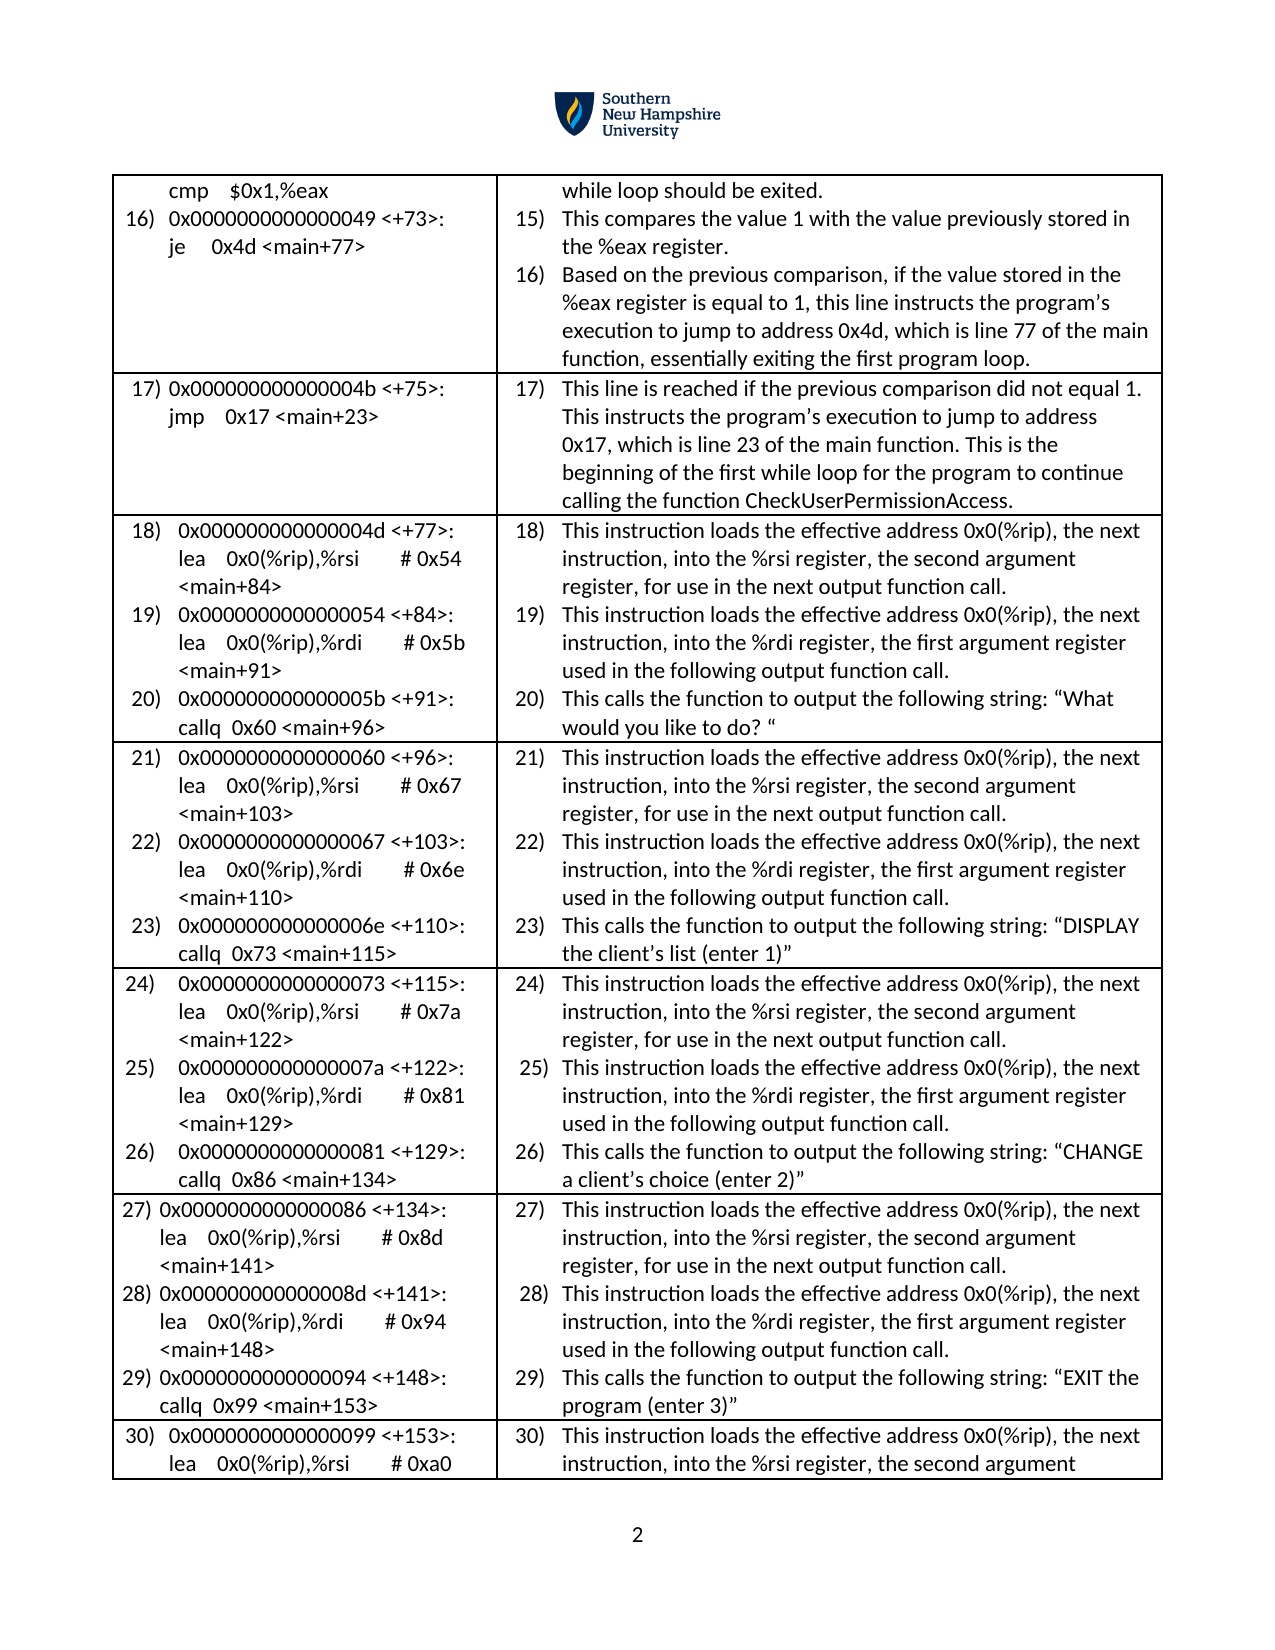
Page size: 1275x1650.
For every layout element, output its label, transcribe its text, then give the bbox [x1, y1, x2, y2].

table_cell 0x000000000000004d <+77>: lea 0x0(%rip),%rsi # 0x54 <main+84> 0x0000000000000054 <+84>: lea 0x0(%rip),%rdi # 0x5b <main+91> 0x000000000000005b <+91>: callq 0x60 <main+96> [114, 516, 496, 741]
table_cell This instruction loads the effective address 0x0(%rip), the next instruction, into the %rsi register, the second argument register, for use in the next output function call. This instruction loads the effective address 0x0(%rip), the next instruction, into the %rdi register, the first argument register used in the following output function call. This calls the function to output the following string: “DISPLAY the client’s list (enter 1)” [498, 743, 1161, 967]
table_cell 0x000000000000004b <+75>: jmp 0x17 <main+23> [114, 374, 496, 514]
picture [546, 75, 729, 154]
table_cell This instruction loads the effective address 0x0(%rip), the next instruction, into the %rsi register, the second argument register, for use in the next output function call. This instruction loads the effective address 0x0(%rip), the next instruction, into the %rdi register, the first argument register used in the following output function call. This calls the function to output the following string: “EXIT the program (enter 3)” [498, 1195, 1161, 1419]
table_cell 0x0000000000000086 <+134>: lea 0x0(%rip),%rsi # 0x8d <main+141> 0x000000000000008d <+141>: lea 0x0(%rip),%rdi # 0x94 <main+148> 0x0000000000000094 <+148>: callq 0x99 <main+153> [114, 1195, 496, 1419]
table_cell This instruction loads the effective address 0x0(%rip), the next instruction, into the %rsi register, the second argument register, for use in the next output function call. This instruction loads the effective address 0x0(%rip), the next instruction, into the %rdi register, the first argument register used in the following output function call. This calls the function to output the following string: “CHANGE a client’s choice (enter 2)” [498, 969, 1161, 1193]
table_cell 0x0000000000000060 <+96>: lea 0x0(%rip),%rsi # 0x67 <main+103> 0x0000000000000067 <+103>: lea 0x0(%rip),%rdi # 0x6e <main+110> 0x000000000000006e <+110>: callq 0x73 <main+115> [114, 743, 496, 967]
table_cell This line is reached if the previous comparison did not equal 1. This instructs the program’s execution to jump to address 0x17, which is line 23 of the main function. This is the beginning of the first while loop for the program to continue calling the function CheckUserPermissionAccess. [498, 374, 1161, 514]
table_cell 0x0000000000000073 <+115>: lea 0x0(%rip),%rsi # 0x7a <main+122> 0x000000000000007a <+122>: lea 0x0(%rip),%rdi # 0x81 <main+129> 0x0000000000000081 <+129>: callq 0x86 <main+134> [114, 969, 496, 1193]
table_cell This instruction loads the effective address 0x0(%rip), the next instruction, into the %rsi register, the second argument register, for use in the next output function call. This instruction loads the effective address 0x0(%rip), the next instruction, into the %rdi register, the first argument register used in the following output function call. This calls the function to output the following string: “What would you like to do? “ [498, 516, 1161, 741]
